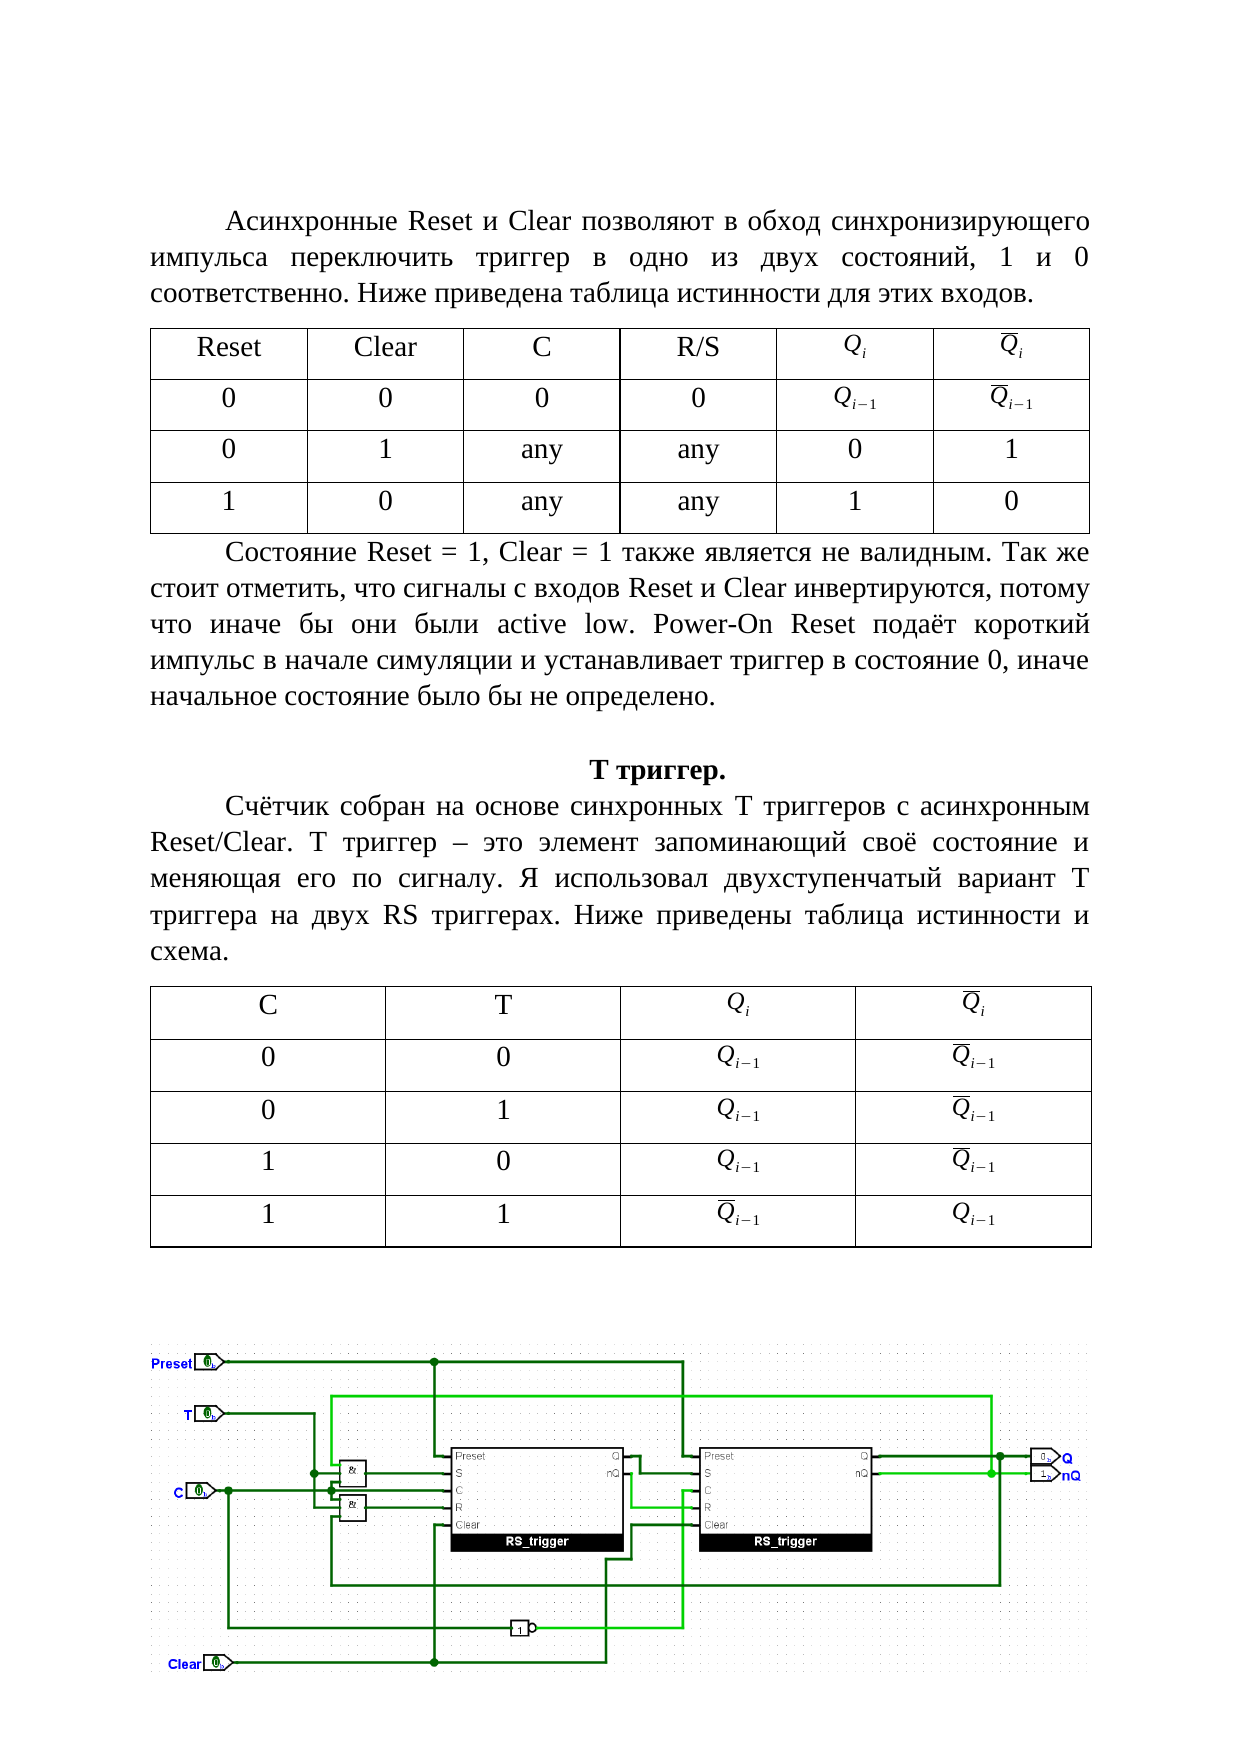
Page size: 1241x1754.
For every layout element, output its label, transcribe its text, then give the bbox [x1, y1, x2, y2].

table_cell 1 [151, 483, 307, 533]
table_header R/S [621, 329, 776, 379]
table_cell 0 [308, 380, 463, 430]
table_cell 0 [464, 380, 619, 430]
table_cell 1 [308, 431, 463, 482]
table_cell 0 [308, 483, 463, 533]
table_header [934, 329, 1089, 379]
table_cell 0 [621, 380, 776, 430]
table_cell 0 [151, 1092, 385, 1142]
table_cell any [621, 483, 776, 533]
table_cell [621, 1144, 855, 1195]
picture [151, 1337, 1092, 1679]
table_cell any [464, 431, 619, 482]
table_cell 0 [151, 1040, 385, 1091]
table_cell [934, 380, 1089, 430]
table_cell 1 [151, 1144, 385, 1195]
table_cell any [464, 483, 619, 533]
table_cell 1 [386, 1092, 620, 1142]
table_header [777, 329, 933, 379]
table_header T [386, 987, 620, 1038]
table_cell [621, 1040, 855, 1091]
table_cell [621, 1092, 855, 1142]
table_header Clear [308, 329, 463, 379]
table_cell 0 [934, 483, 1089, 533]
table_header [621, 987, 855, 1038]
table_cell [621, 1196, 855, 1246]
table_cell [856, 1040, 1091, 1091]
table_cell [777, 380, 933, 430]
table_cell 1 [934, 431, 1089, 482]
table_cell [856, 1092, 1091, 1142]
table_cell 0 [151, 431, 307, 482]
table_cell 0 [386, 1040, 620, 1091]
text Счётчик собран на основе синхронных T триггеров с асинхронным Reset/Clear. T триггер – это элемент запоминающий своё состояние и меняющая его по сигналу. Я использовал двухступенчатый вариант Т триггера на двух RS триггерах. Ниже приведены таблица истинности и схема. [150, 788, 1090, 966]
table_cell [856, 1144, 1091, 1195]
text Асинхронные Reset и Clear позволяют в обход синхронизирующего импульса переключить триггер в одно из двух состояний, 1 и 0 соответственно. Ниже приведена таблица истинности для этих входов. [150, 203, 1090, 309]
table_cell 0 [151, 380, 307, 430]
text Состояние Reset = 1, Clear = 1 также является не валидным. Так же стоит отметить, что сигналы с входов Reset и Clear инвертируются, потому что иначе бы они были active low. Power-On Reset подаёт короткий импульс в начале симуляции и устанавливает триггер в состояние 0, иначе начальное состояние было бы не определено. [150, 534, 1090, 712]
table_header C [464, 329, 619, 379]
table_cell 0 [386, 1144, 620, 1195]
table_cell any [621, 431, 776, 482]
table_cell 1 [151, 1196, 385, 1246]
table_header С [151, 987, 385, 1038]
table_cell 1 [386, 1196, 620, 1246]
table_cell [856, 1196, 1091, 1246]
subtitle T триггер. [150, 752, 1090, 786]
table_cell 1 [777, 483, 933, 533]
table_cell 0 [777, 431, 933, 482]
table_header [856, 987, 1091, 1038]
table_header Reset [151, 329, 307, 379]
